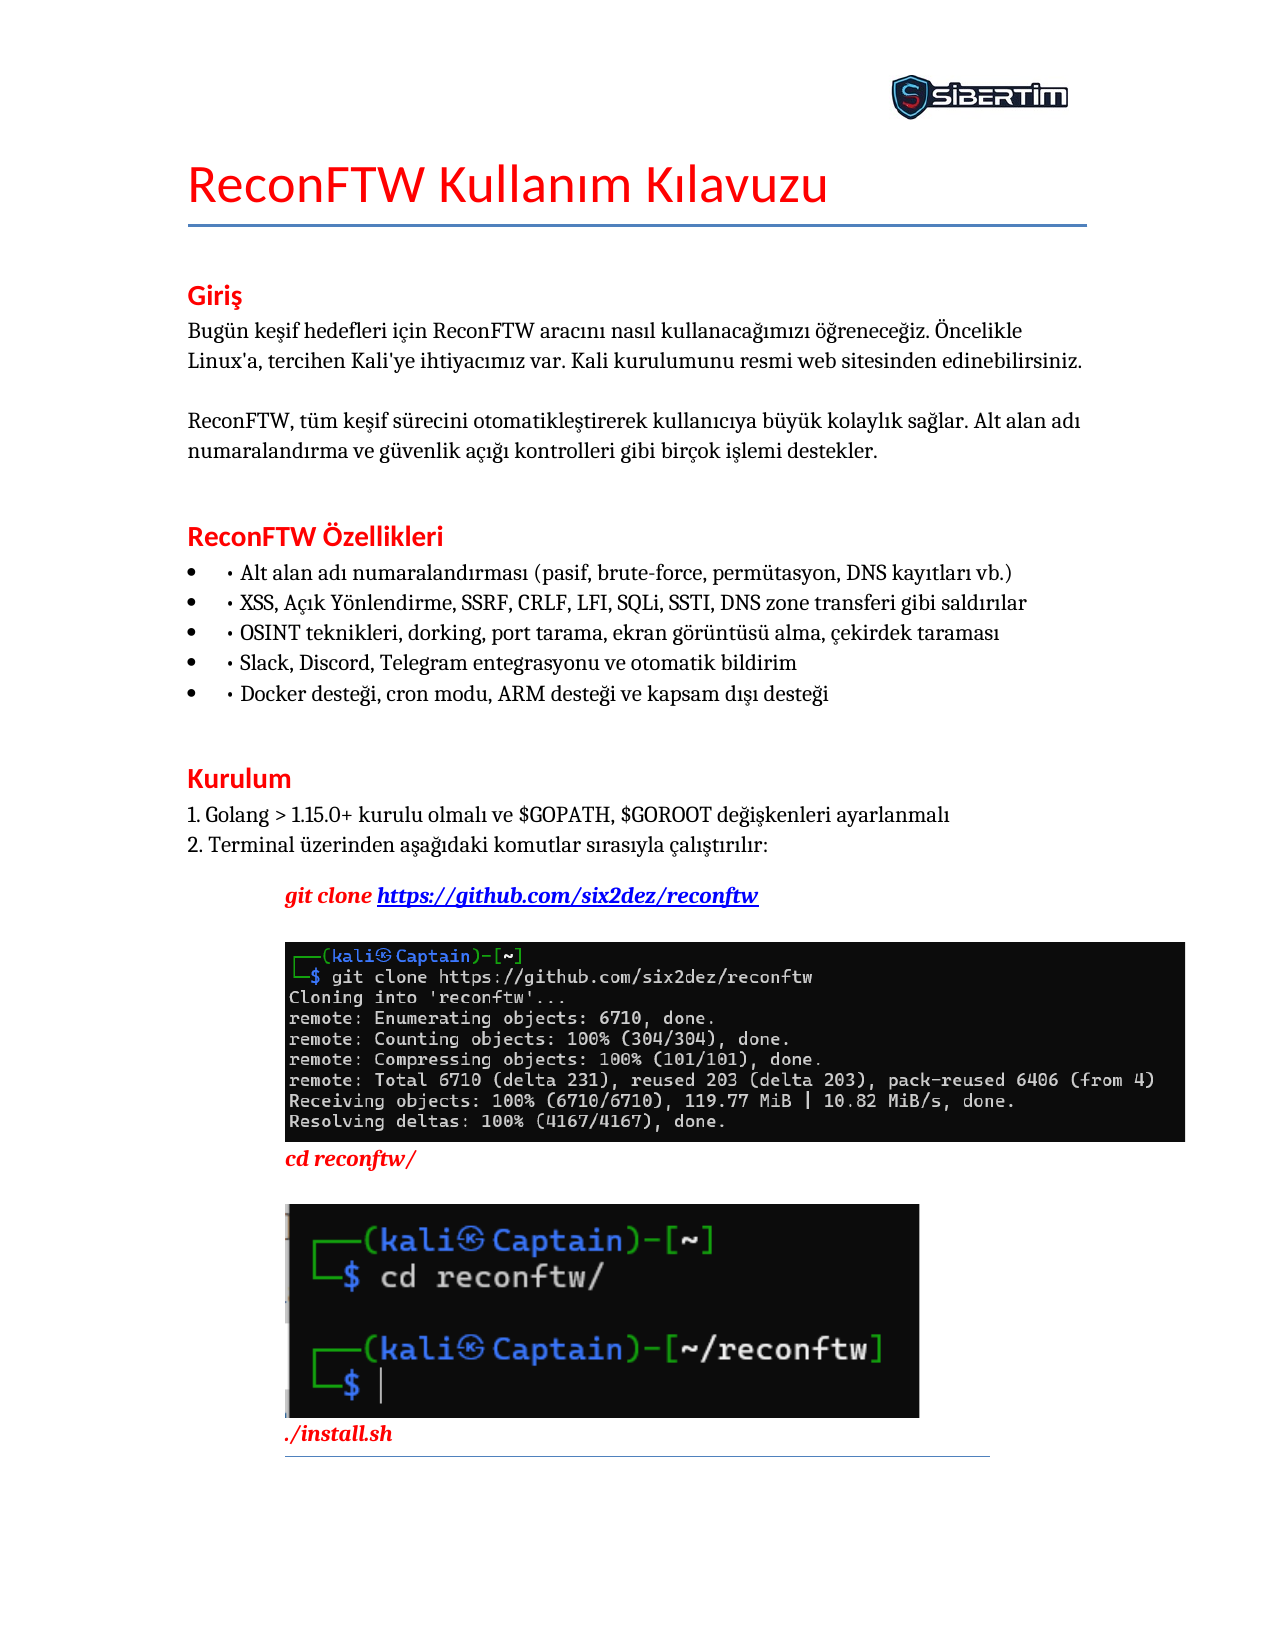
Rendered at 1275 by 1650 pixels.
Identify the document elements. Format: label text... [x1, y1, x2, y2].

list • XSS, Açık Yönlendirme, SSRF, CRLF, LFI, SQLi, SSTI, DNS zone transferi gibi saldırılar [187, 590, 1087, 616]
picture [888, 75, 1069, 120]
text cd reconftw/ [285, 1142, 990, 1172]
text git clone https://github.com/six2dez/reconftw [285, 883, 990, 909]
list • Alt alan adı numaralandırması (pasif, brute-force, permütasyon, DNS kayıtları vb.) [187, 559, 1087, 586]
subtitle Giriş [187, 277, 1087, 312]
picture [285, 1204, 920, 1418]
subtitle Kurulum [187, 761, 1087, 796]
text 1. Golang > 1.15.0+ kurulu olmalı ve $GOPATH, $GOROOT değişkenleri ayarlanmalı 2. Terminal üzerinden aşağıdaki komutlar sırasıyla çalıştırılır: [187, 801, 1087, 858]
text Bugün keşif hedefleri için ReconFTW aracını nasıl kullanacağımızı öğreneceğiz. Öncelikle Linux'a, tercihen Kali'ye ihtiyacımız var. Kali kurulumunu resmi web sitesinden edinebilirsiniz. ReconFTW, tüm keşif sürecini otomatikleştirerek kullanıcıya büyük kolaylık sağlar. Alt alan adı numaralandırma ve güvenlik açığı kontrolleri gibi birçok işlemi destekler. [187, 317, 1087, 465]
picture [285, 942, 1185, 1142]
list • Docker desteği, cron modu, ARM desteği ve kapsam dışı desteği [187, 680, 1087, 707]
subtitle ReconFTW Özellikleri [187, 518, 1087, 554]
title ReconFTW Kullanım Kılavuzu [187, 150, 1087, 227]
list • OSINT teknikleri, dorking, port tarama, ekran görüntüsü alma, çekirdek taraması [187, 620, 1087, 646]
list • Slack, Discord, Telegram entegrasyonu ve otomatik bildirim [187, 650, 1087, 676]
